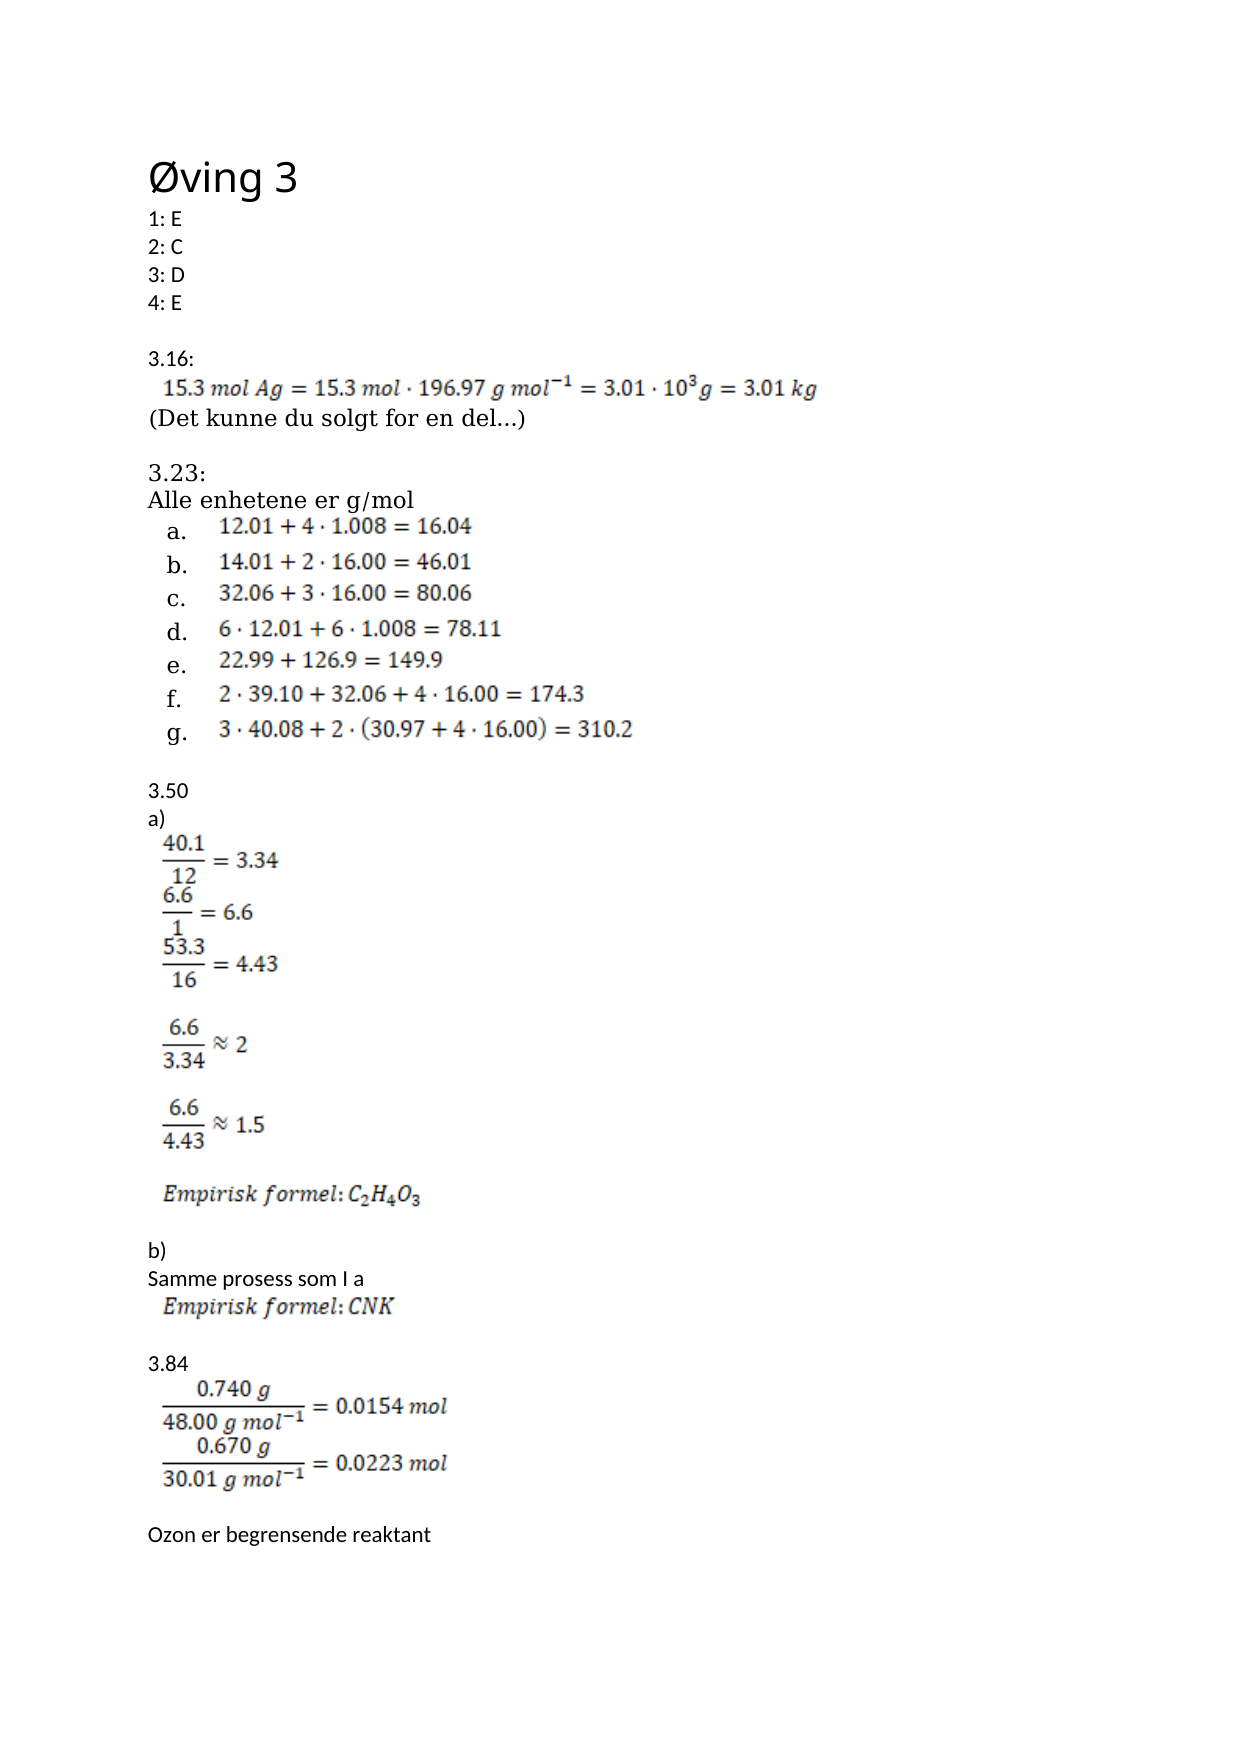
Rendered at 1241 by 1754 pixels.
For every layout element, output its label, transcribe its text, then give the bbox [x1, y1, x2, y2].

picture [203, 681, 670, 710]
text 4: E [148, 288, 1093, 316]
text 3.23: [148, 459, 1093, 486]
text a) [148, 804, 1093, 833]
picture [203, 647, 526, 676]
picture [203, 547, 557, 576]
picture [147, 1292, 479, 1321]
picture [147, 1016, 1241, 1152]
picture [203, 513, 557, 542]
text 3.50 [148, 777, 1093, 804]
text Samme prosess som I a [148, 1264, 1093, 1292]
text 3: D [148, 260, 1093, 288]
picture [147, 1179, 507, 1208]
picture [147, 372, 901, 404]
text Alle enhetene er g/mol [148, 486, 1093, 514]
text Øving 3 [148, 148, 1093, 204]
picture [147, 832, 364, 989]
picture [147, 1376, 532, 1493]
text 1: E [148, 204, 1093, 232]
picture [203, 580, 557, 609]
text 3.84 [148, 1349, 1093, 1377]
picture [203, 715, 717, 744]
text b) [148, 1236, 1093, 1264]
text 2: C [148, 232, 1093, 260]
picture [203, 614, 586, 643]
text 3.16: [148, 344, 1093, 372]
text (Det kunne du solgt for en del…) [148, 404, 1093, 431]
text Ozon er begrensende reaktant [148, 1521, 1093, 1548]
